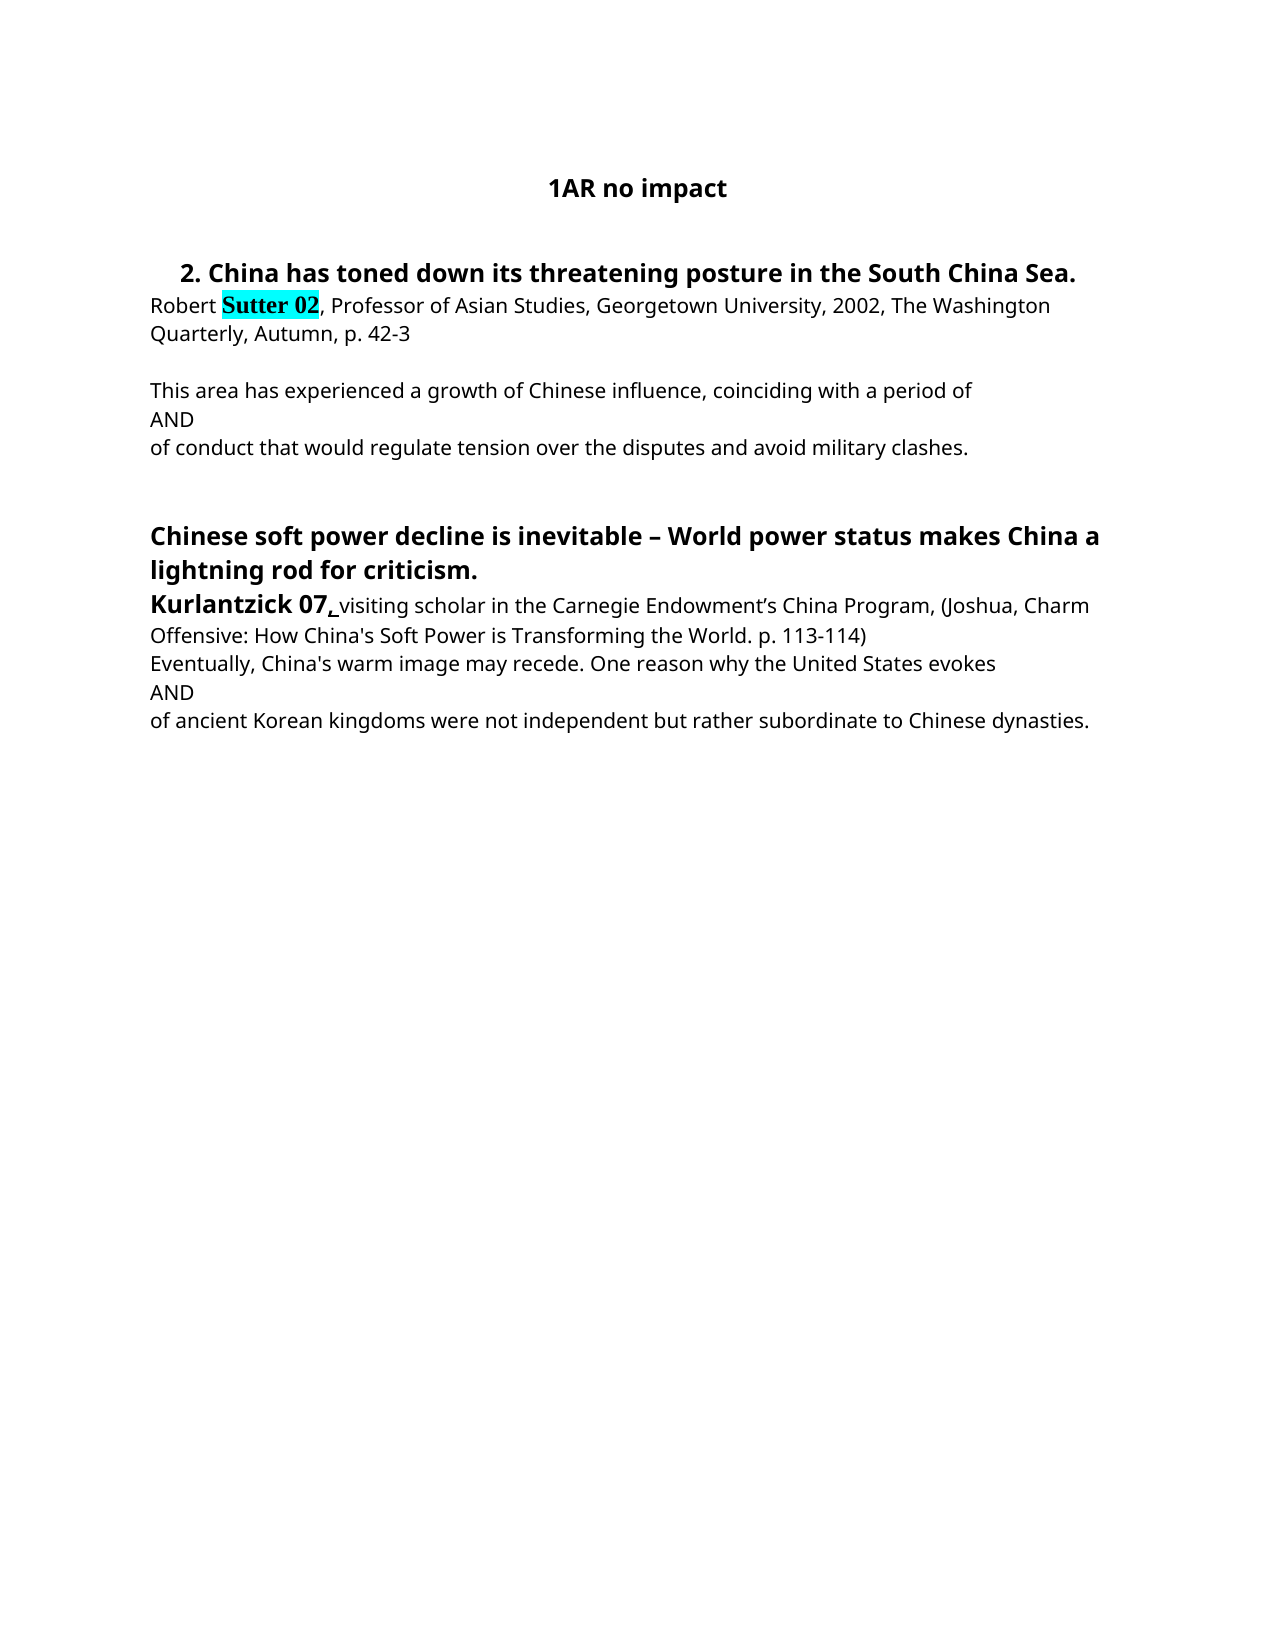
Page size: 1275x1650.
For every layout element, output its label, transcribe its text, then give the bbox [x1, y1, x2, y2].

text 2. China has toned down its threatening posture in the South China Sea. [180, 256, 1095, 290]
text Robert Sutter 02, Professor of Asian Studies, Georgetown University, 2002, The Washington Quarterly, Autumn, p. 42-3 [150, 290, 1125, 348]
text AND [150, 678, 1125, 706]
text of ancient Korean kingdoms were not independent but rather subordinate to Chinese dynasties. [150, 706, 1125, 734]
text This area has experienced a growth of Chinese influence, coinciding with a period of [150, 376, 1125, 405]
text AND [150, 405, 1125, 433]
subtitle 1AR no impact [150, 171, 1125, 205]
text Eventually, China's warm image may recede. One reason why the United States evokes [150, 649, 1125, 678]
text Kurlantzick 07, visiting scholar in the Carnegie Endowment’s China Program, (Joshua, Charm Offensive: How China's Soft Power is Transforming the World. p. 113-114) [150, 587, 1125, 649]
text of conduct that would regulate tension over the disputes and avoid military clashes. [150, 433, 1125, 462]
text Chinese soft power decline is inevitable – World power status makes China a lightning rod for criticism. [150, 519, 1125, 587]
